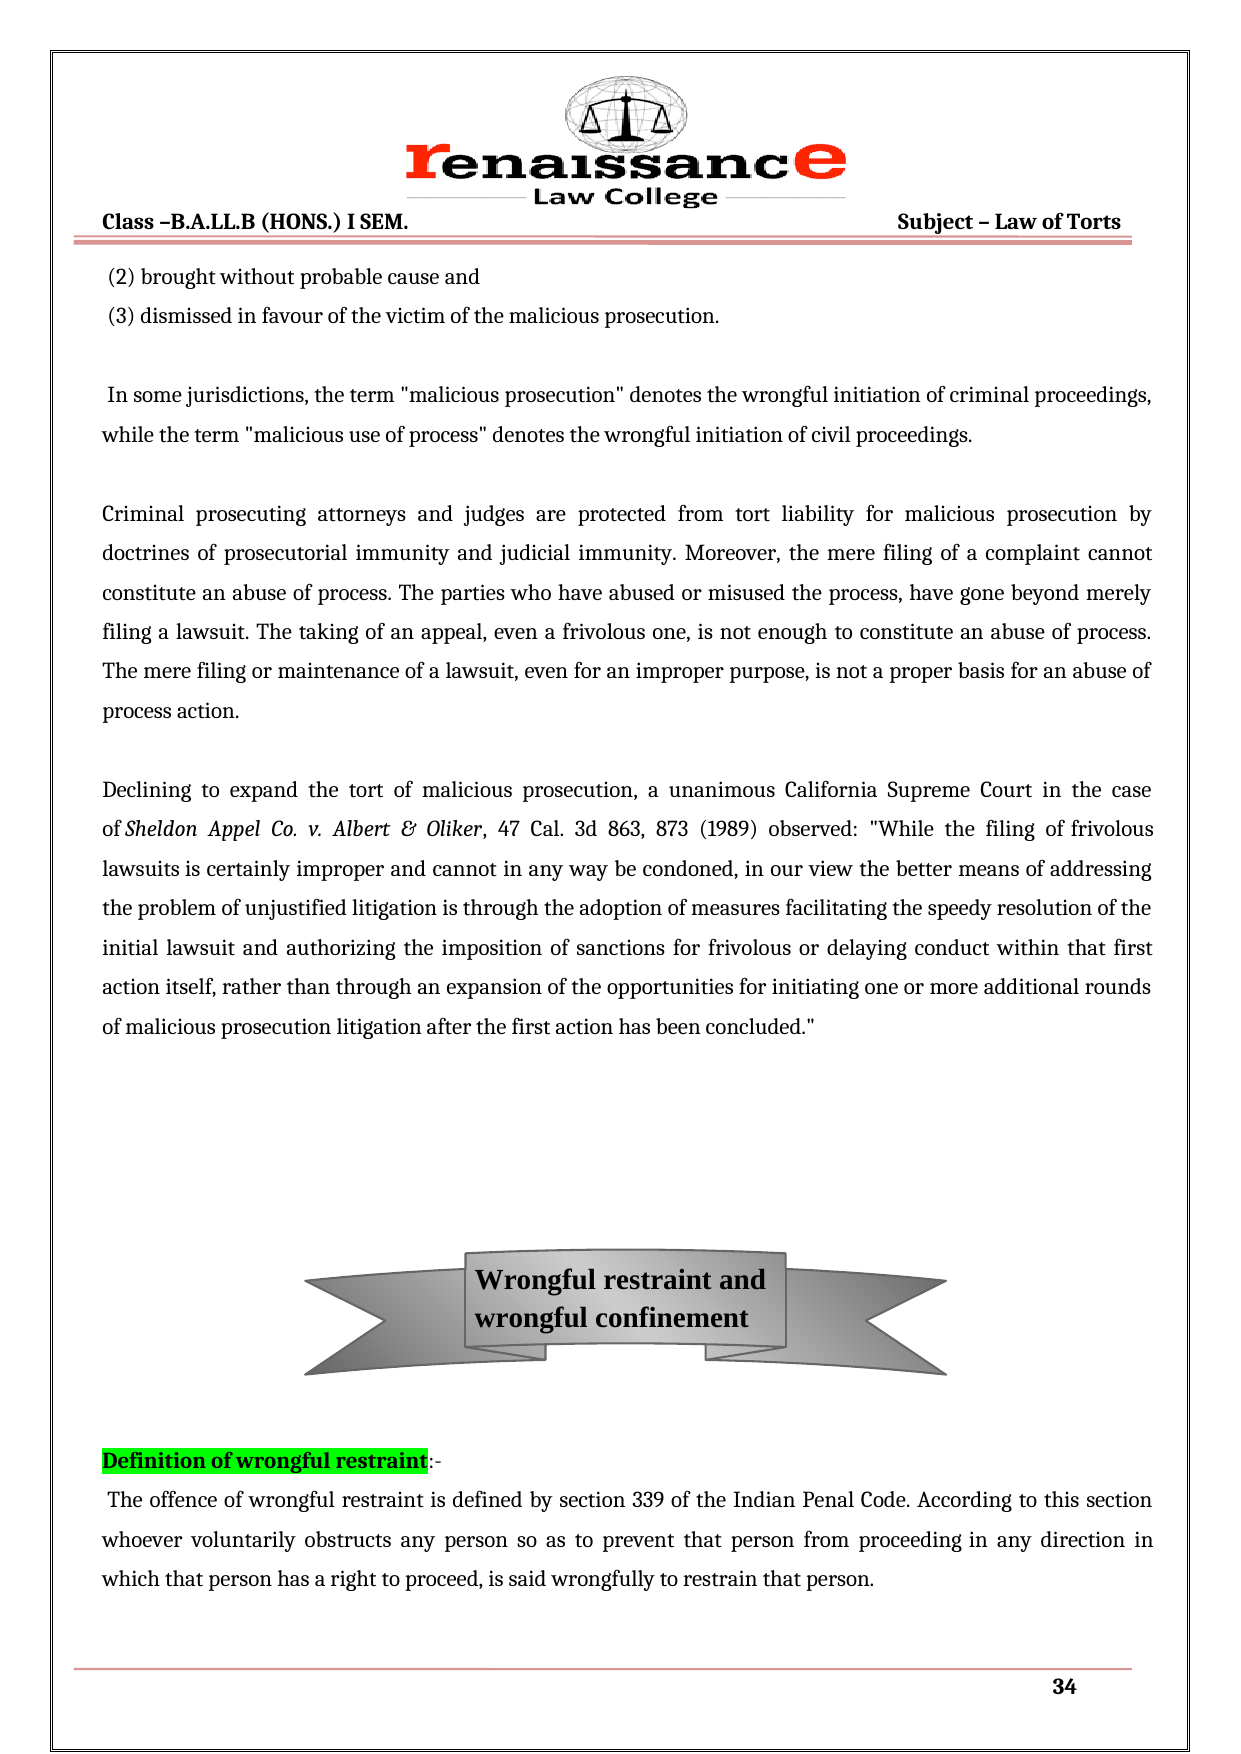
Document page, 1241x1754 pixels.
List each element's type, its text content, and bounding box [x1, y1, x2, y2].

text The offence of wrongful restraint is defined by section 339 of the Indian Penal Code. According to this section whoever voluntarily obstructs any person so as to prevent that person from proceeding in any direction in which that person has a right to proceed, is said wrongfully to restrain that person. [102, 1487, 1154, 1593]
text Declining to expand the tort of malicious prosecution, a unanimous California Supreme Court in the case of Sheldon Appel Co. v. Albert & Oliker, 47 Cal. 3d 863, 873 (1989) observed: "While the filing of frivolous lawsuits is certainly improper and cannot in any way be condoned, in our view the better means of addressing the problem of unjustified litigation is through the adoption of measures facilitating the speedy resolution of the initial lawsuit and authorizing the imposition of sanctions for frivolous or delaying conduct within that first action itself, rather than through an expansion of the opportunities for initiating one or more additional rounds of malicious prosecution litigation after the first action has been concluded." [102, 777, 1154, 1040]
text Criminal prosecuting attorneys and judges are protected from tort liability for malicious prosecution by doctrines of prosecutorial immunity and judicial immunity. Moreover, the mere filing of a complaint cannot constitute an abuse of process. The parties who have abused or misused the process, have gone beyond merely filing a lawsuit. The taking of an appeal, even a frivolous one, is not enough to constitute an abuse of process. The mere filing or maintenance of a lawsuit, even for an improper purpose, is not a proper basis for an abuse of process action. [102, 500, 1154, 724]
picture [382, 75, 874, 209]
text (2) brought without probable cause and [102, 263, 1154, 290]
text (3) dismissed in favour of the victim of the malicious prosecution. [102, 303, 1154, 329]
text Definition of wrongful restraint:- [428, 1448, 1154, 1474]
text In some jurisdictions, the term "malicious prosecution" denotes the wrongful initiation of criminal proceedings, while the term "malicious use of process" denotes the wrongful initiation of civil proceedings. [102, 382, 1154, 448]
